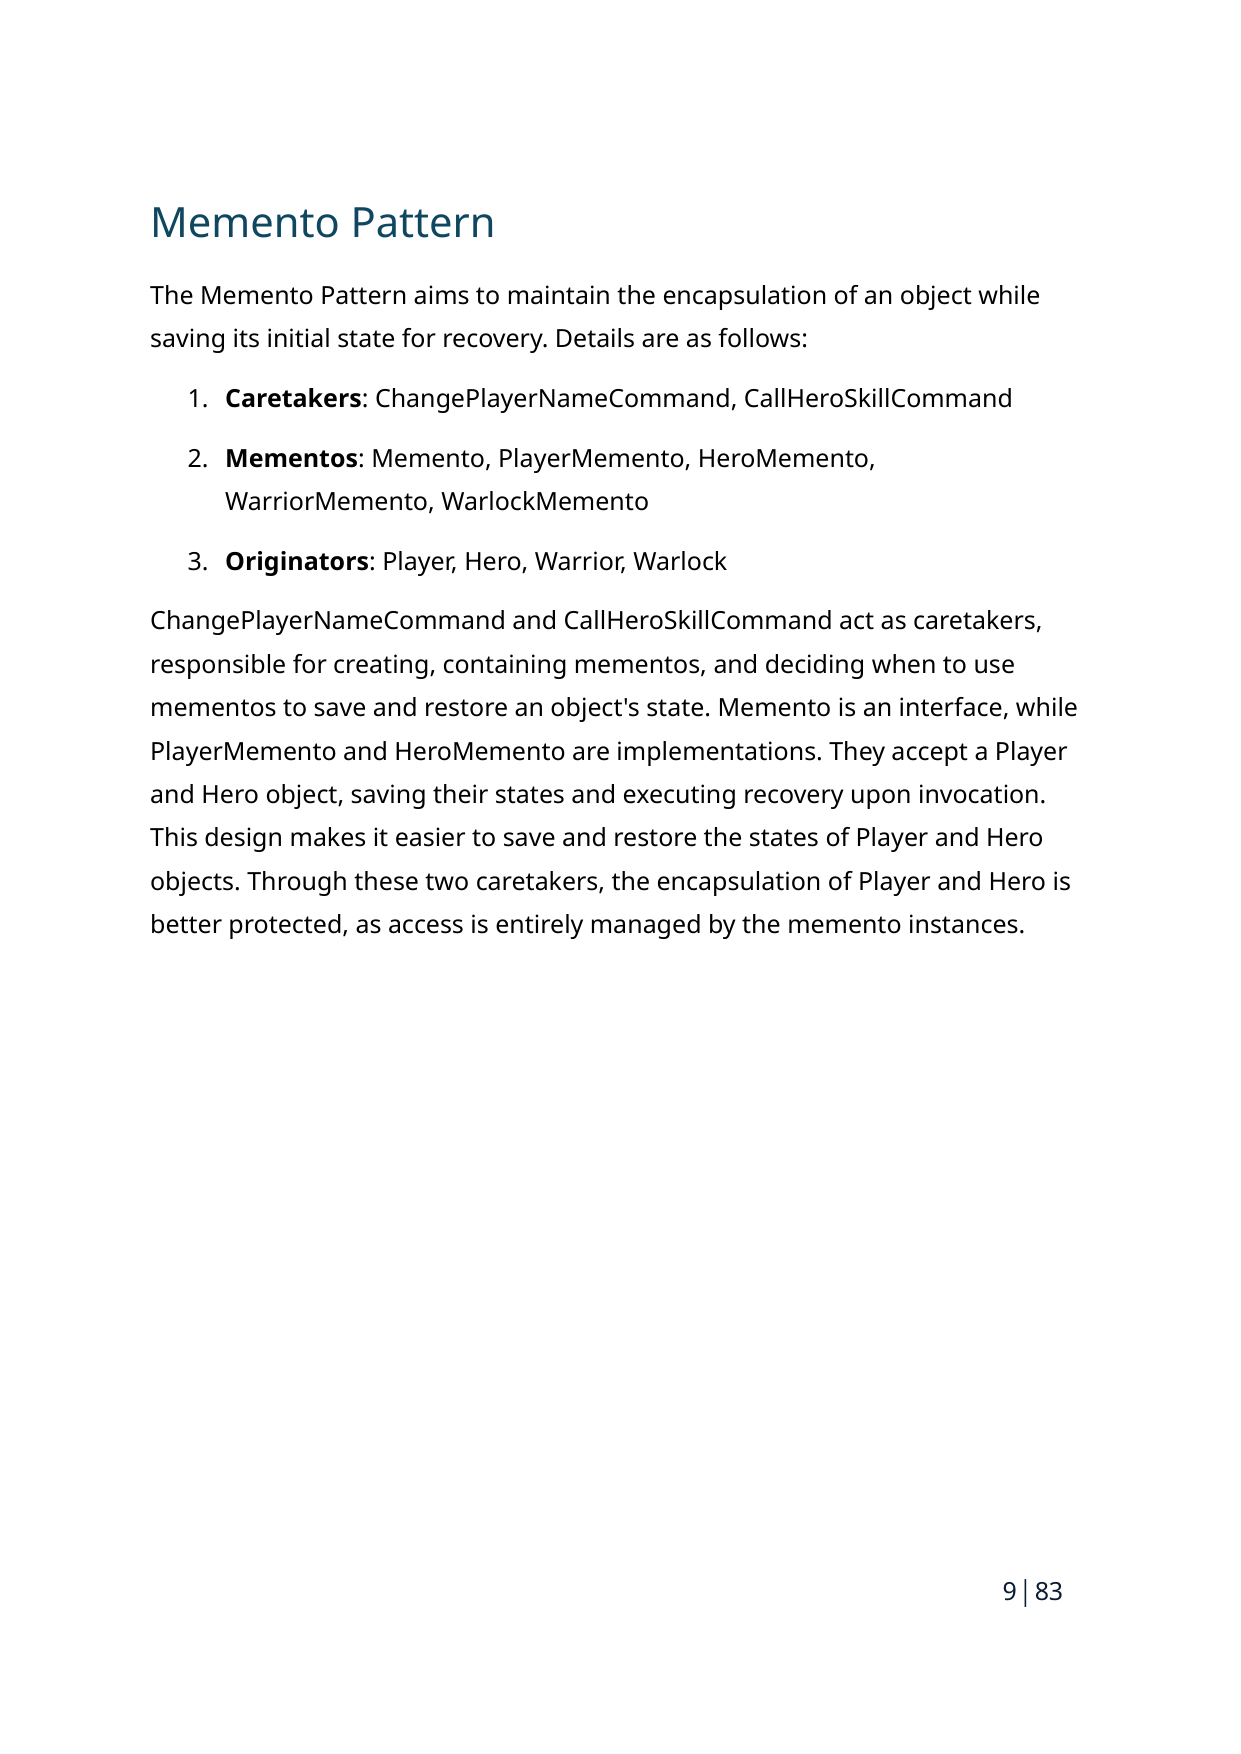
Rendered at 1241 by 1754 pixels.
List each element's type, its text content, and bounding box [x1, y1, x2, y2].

list Caretakers: ChangePlayerNameCommand, CallHeroSkillCommand [187, 379, 1090, 417]
list Mementos: Memento, PlayerMemento, HeroMemento, WarriorMemento, WarlockMemento [187, 439, 1090, 519]
list Originators: Player, Hero, Warrior, Warlock [187, 542, 1090, 579]
text The Memento Pattern aims to maintain the encapsulation of an object while saving its initial state for recovery. Details are as follows: [150, 276, 1090, 357]
text ChangePlayerNameCommand and CallHeroSkillCommand act as caretakers, responsible for creating, containing mementos, and deciding when to use mementos to save and restore an object's state. Memento is an interface, while PlayerMemento and HeroMemento are implementations. They accept a Player and Hero object, saving their states and executing recovery upon invocation. This design makes it easier to save and restore the states of Player and Hero objects. Through these two caretakers, the encapsulation of Player and Hero is better protected, as access is entirely managed by the memento instances. [150, 601, 1090, 943]
subtitle Memento Pattern [150, 184, 1090, 259]
